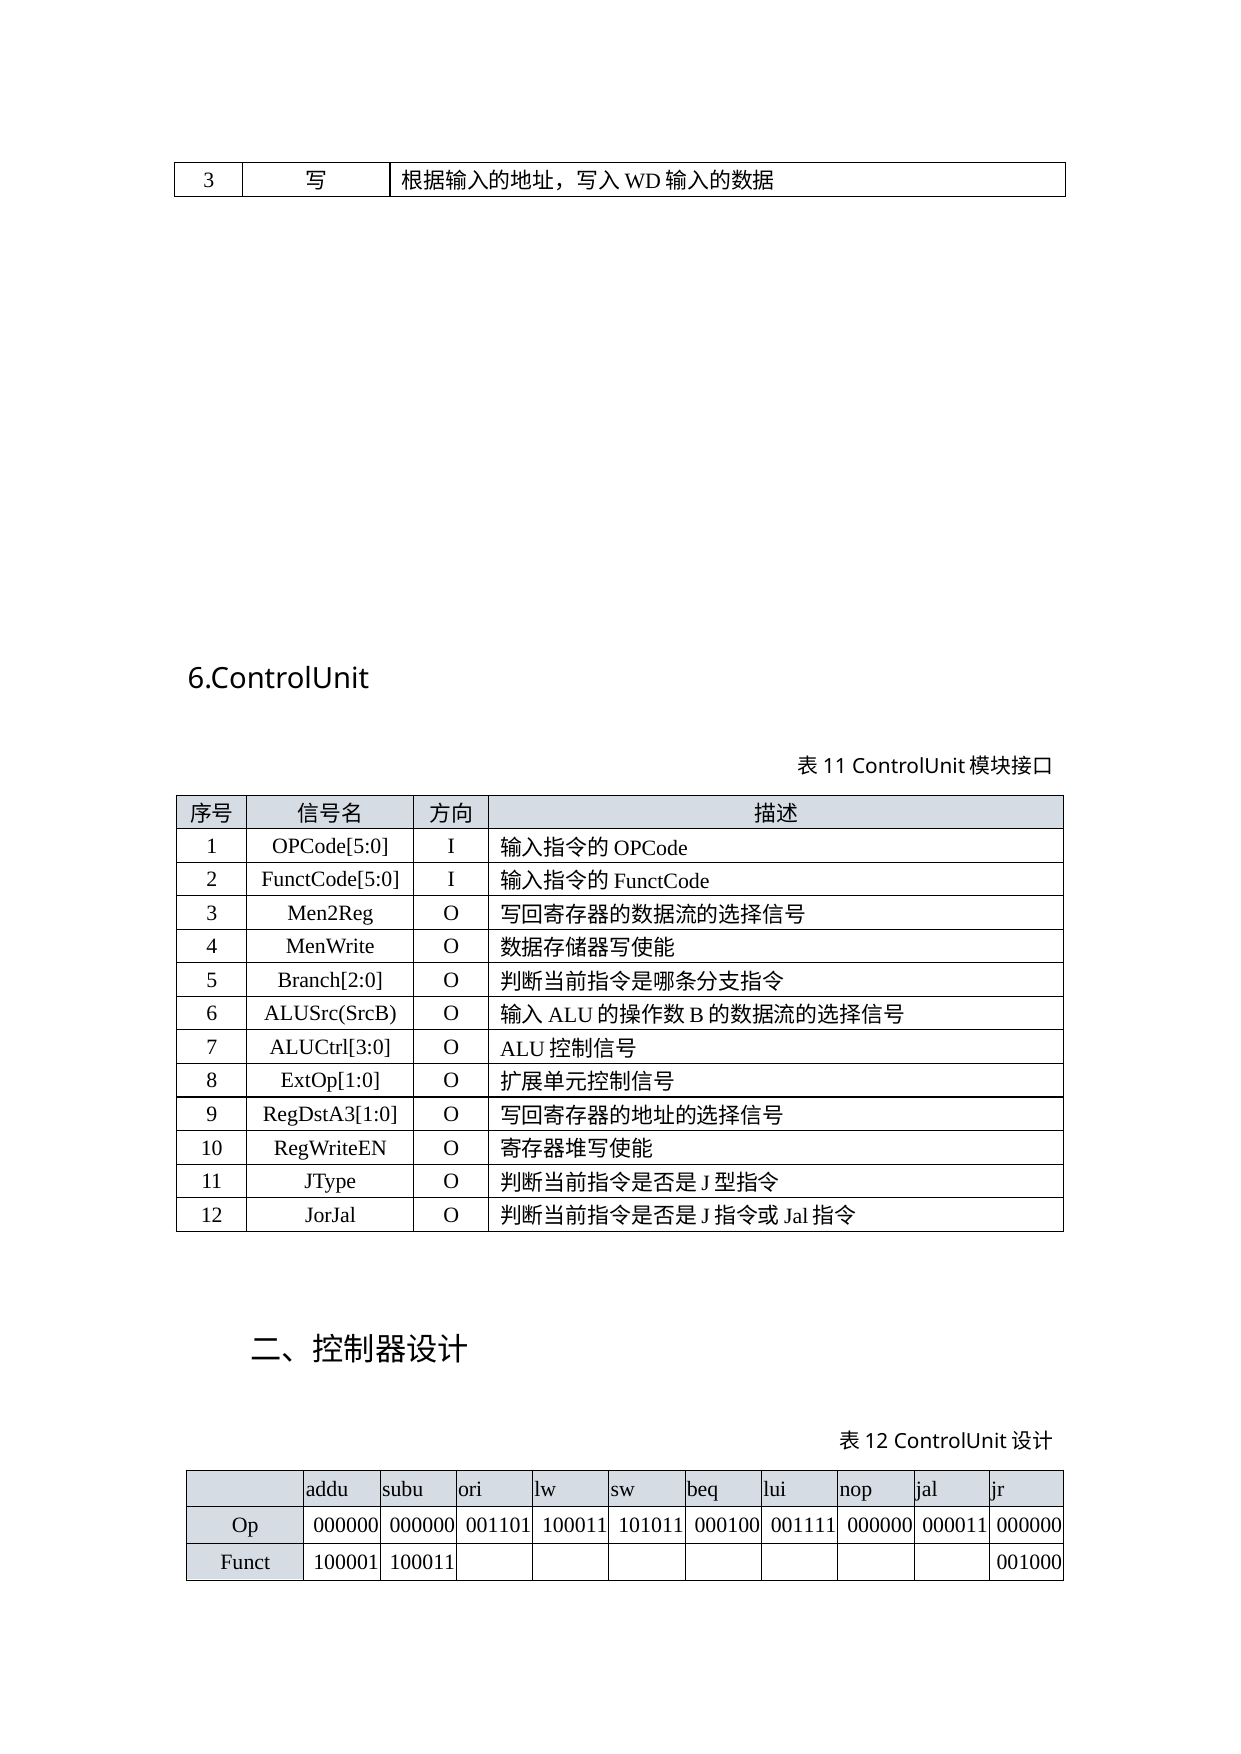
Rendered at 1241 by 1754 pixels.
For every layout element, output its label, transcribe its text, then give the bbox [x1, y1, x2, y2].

table_header jr [990, 1471, 1063, 1506]
table_cell O [414, 1064, 488, 1096]
table_header 信号名 [247, 796, 413, 828]
table_cell ExtOp[1:0] [247, 1064, 413, 1096]
table_cell 1 [177, 829, 246, 862]
table_header 方向 [414, 796, 488, 828]
table_cell 8 [177, 1064, 246, 1096]
list 表12 ControlUnit设计 [187, 1424, 1053, 1454]
table_cell JorJal [247, 1198, 413, 1231]
table_header lw [533, 1471, 608, 1506]
table_header lui [762, 1471, 837, 1506]
table_cell ALUCtrl[3:0] [247, 1030, 413, 1063]
table_cell 100011 [533, 1507, 608, 1543]
table_cell 11 [177, 1165, 246, 1197]
table_cell 6 [177, 997, 246, 1029]
table_cell 判断当前指令是否是J指令或Jal指令 [489, 1198, 1063, 1231]
table_cell 001111 [762, 1507, 837, 1543]
table_cell [915, 1544, 989, 1579]
table_cell ALU控制信号 [489, 1030, 1063, 1063]
table_cell O [414, 997, 488, 1029]
table_header 序号 [177, 796, 246, 828]
table_cell 写回寄存器的地址的选择信号 [489, 1098, 1063, 1130]
table_cell 7 [177, 1030, 246, 1063]
table_cell Op [187, 1507, 303, 1543]
table_cell [762, 1544, 837, 1579]
table_cell O [414, 1198, 488, 1231]
table_cell JType [247, 1165, 413, 1197]
table_header ori [457, 1471, 532, 1506]
table_cell 000000 [990, 1507, 1063, 1543]
table_cell 数据存储器写使能 [489, 930, 1063, 962]
table_cell [686, 1544, 761, 1579]
table_cell O [414, 1098, 488, 1130]
table_cell O [414, 963, 488, 996]
table_cell FunctCode[5:0] [247, 863, 413, 895]
list 表11 ControlUnit模块接口 [187, 749, 1053, 779]
table_cell 001101 [457, 1507, 532, 1543]
table_cell [457, 1544, 532, 1579]
table_cell 5 [177, 963, 246, 996]
table_header beq [686, 1471, 761, 1506]
table_cell 000000 [381, 1507, 456, 1543]
table_cell O [414, 896, 488, 929]
list 控制器设计 [187, 1324, 1053, 1369]
table_cell 扩展单元控制信号 [489, 1064, 1063, 1096]
table_cell 输入ALU的操作数B的数据流的选择信号 [489, 997, 1063, 1029]
table_cell 000000 [304, 1507, 380, 1543]
table_cell 写回寄存器的数据流的选择信号 [489, 896, 1063, 929]
table_cell 根据输入的地址，写入WD输入的数据 [391, 163, 1065, 196]
table_cell 3 [175, 163, 242, 196]
table_cell 输入指令的OPCode [489, 829, 1063, 862]
table_cell 判断当前指令是否是J型指令 [489, 1165, 1063, 1197]
list 6.ControlUnit [187, 657, 1053, 697]
table_cell 100001 [304, 1544, 380, 1579]
table_cell 9 [177, 1098, 246, 1130]
table_cell 寄存器堆写使能 [489, 1131, 1063, 1163]
table_cell RegWriteEN [247, 1131, 413, 1163]
table_header sw [609, 1471, 685, 1506]
table_cell O [414, 1165, 488, 1197]
table_cell 000011 [915, 1507, 989, 1543]
table_header [187, 1471, 303, 1506]
table_cell 2 [177, 863, 246, 895]
table_cell I [414, 863, 488, 895]
table_cell 3 [177, 896, 246, 929]
table_cell 写 [243, 163, 389, 196]
table_cell 000000 [838, 1507, 914, 1543]
table_cell 4 [177, 930, 246, 962]
table_cell [609, 1544, 685, 1579]
table_header addu [304, 1471, 380, 1506]
table_cell 001000 [990, 1544, 1063, 1579]
table_cell Men2Reg [247, 896, 413, 929]
table_cell 输入指令的FunctCode [489, 863, 1063, 895]
table_cell ALUSrc(SrcB) [247, 997, 413, 1029]
table_cell I [414, 829, 488, 862]
table_header jal [915, 1471, 989, 1506]
table_cell OPCode[5:0] [247, 829, 413, 862]
table_cell 101011 [609, 1507, 685, 1543]
table_cell 12 [177, 1198, 246, 1231]
table_cell O [414, 1030, 488, 1063]
table_header subu [381, 1471, 456, 1506]
table_header 描述 [489, 796, 1063, 828]
table_header nop [838, 1471, 914, 1506]
table_cell [533, 1544, 608, 1579]
table_cell RegDstA3[1:0] [247, 1098, 413, 1130]
table_cell 000100 [686, 1507, 761, 1543]
table_cell 10 [177, 1131, 246, 1163]
table_cell 判断当前指令是哪条分支指令 [489, 963, 1063, 996]
table_cell [838, 1544, 914, 1579]
table_cell MenWrite [247, 930, 413, 962]
table_cell O [414, 1131, 488, 1163]
table_cell Branch[2:0] [247, 963, 413, 996]
table_cell O [414, 930, 488, 962]
table_cell Funct [187, 1544, 303, 1579]
table_cell 100011 [381, 1544, 456, 1579]
